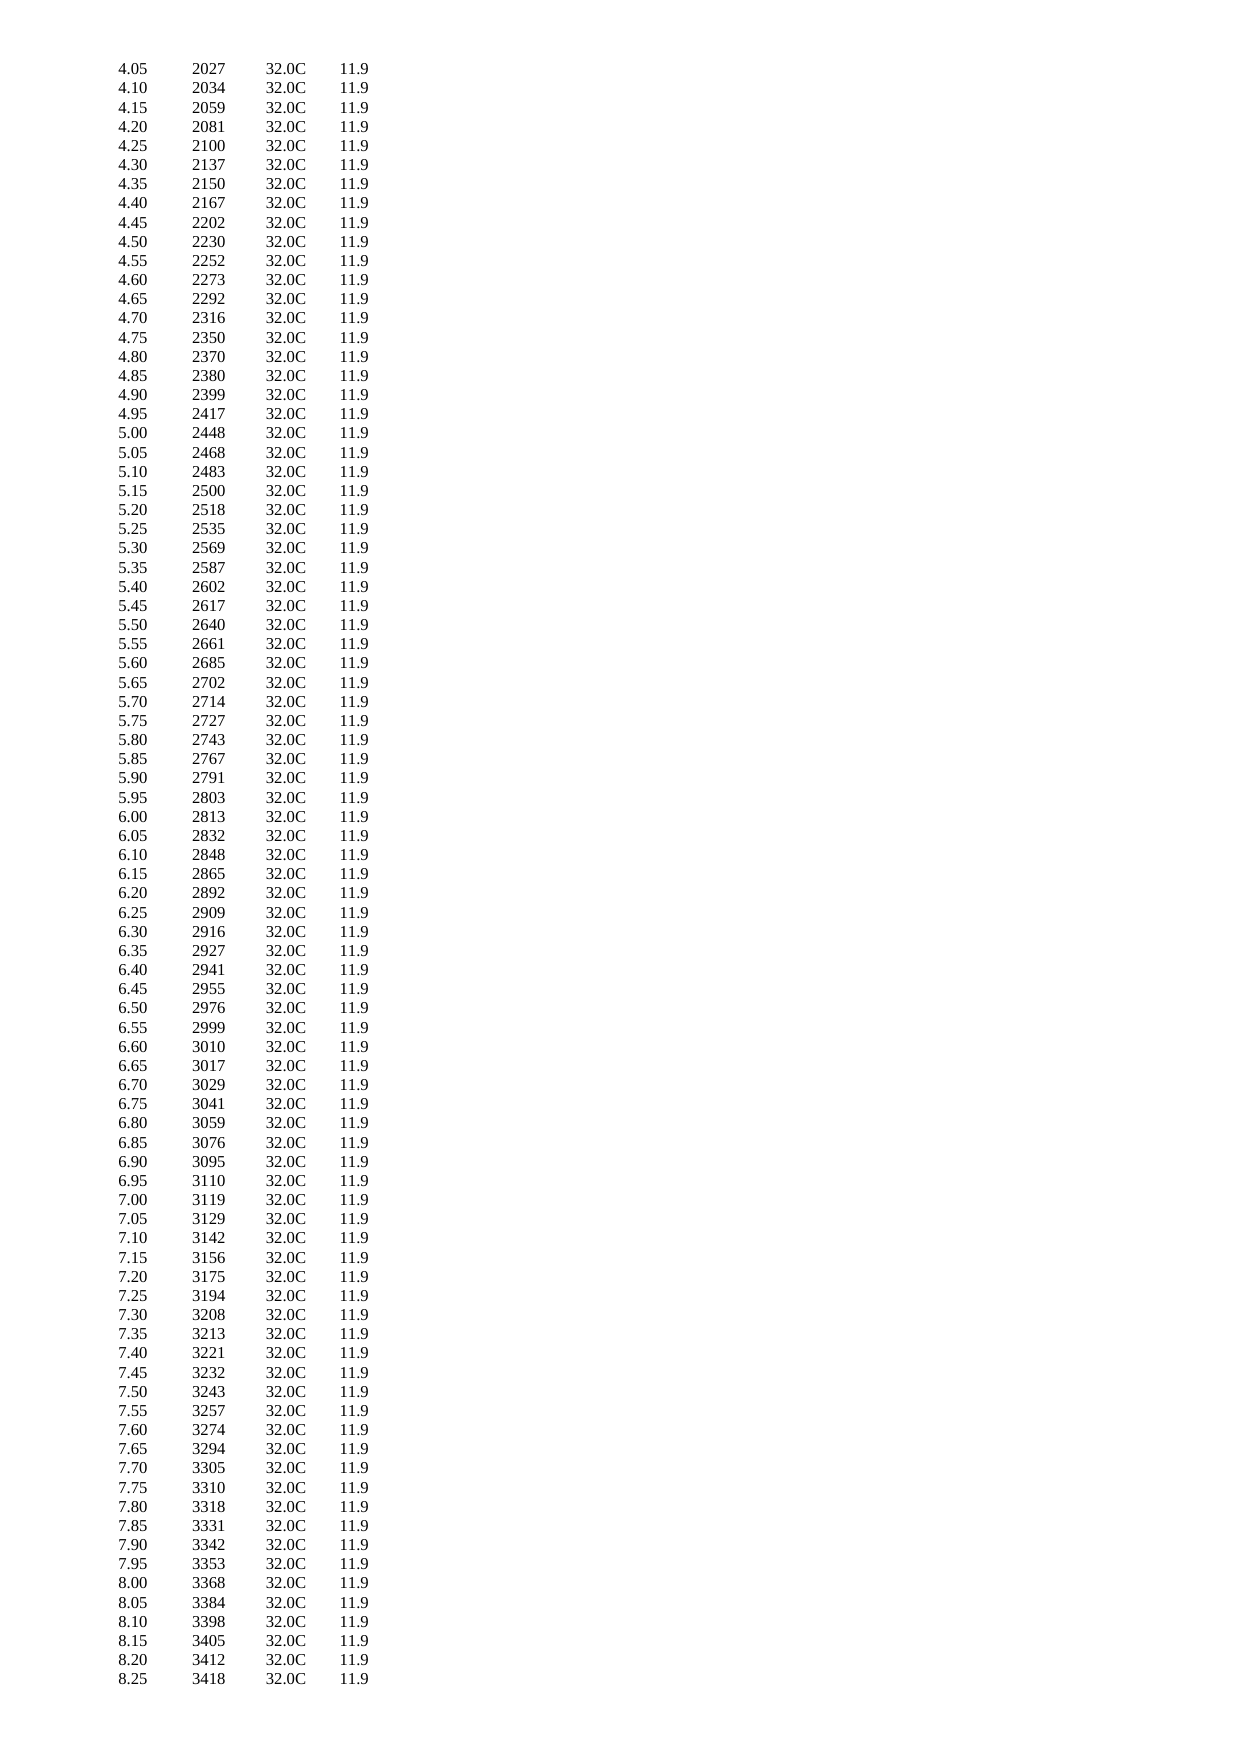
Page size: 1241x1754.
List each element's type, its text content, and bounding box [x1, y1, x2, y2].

text 7.75 3310 32.0C 11.9 [118, 1477, 1122, 1497]
text 7.05 3129 32.0C 11.9 [118, 1209, 1122, 1228]
text 5.15 2500 32.0C 11.9 [118, 481, 1122, 500]
text 6.25 2909 32.0C 11.9 [118, 902, 1122, 922]
text 7.15 3156 32.0C 11.9 [118, 1247, 1122, 1267]
text 7.55 3257 32.0C 11.9 [118, 1401, 1122, 1420]
text 6.65 3017 32.0C 11.9 [118, 1056, 1122, 1075]
text 5.75 2727 32.0C 11.9 [118, 711, 1122, 730]
text 7.65 3294 32.0C 11.9 [118, 1439, 1122, 1458]
text 5.10 2483 32.0C 11.9 [118, 462, 1122, 481]
text 6.75 3041 32.0C 11.9 [118, 1094, 1122, 1113]
text 6.80 3059 32.0C 11.9 [118, 1113, 1122, 1132]
text 6.55 2999 32.0C 11.9 [118, 1017, 1122, 1037]
text 8.25 3418 32.0C 11.9 [118, 1669, 1122, 1688]
text 5.25 2535 32.0C 11.9 [118, 519, 1122, 538]
text 5.45 2617 32.0C 11.9 [118, 596, 1122, 615]
text 4.15 2059 32.0C 11.9 [118, 97, 1122, 117]
text 7.60 3274 32.0C 11.9 [118, 1420, 1122, 1439]
text 4.40 2167 32.0C 11.9 [118, 193, 1122, 212]
text 6.15 2865 32.0C 11.9 [118, 864, 1122, 883]
text 4.45 2202 32.0C 11.9 [118, 212, 1122, 232]
text 6.45 2955 32.0C 11.9 [118, 979, 1122, 998]
text 4.85 2380 32.0C 11.9 [118, 366, 1122, 385]
text 5.60 2685 32.0C 11.9 [118, 653, 1122, 672]
text 6.95 3110 32.0C 11.9 [118, 1171, 1122, 1190]
text 7.10 3142 32.0C 11.9 [118, 1228, 1122, 1247]
text 6.00 2813 32.0C 11.9 [118, 807, 1122, 826]
text 7.80 3318 32.0C 11.9 [118, 1497, 1122, 1516]
text 7.20 3175 32.0C 11.9 [118, 1267, 1122, 1286]
text 5.00 2448 32.0C 11.9 [118, 423, 1122, 442]
text 4.70 2316 32.0C 11.9 [118, 308, 1122, 327]
text 4.75 2350 32.0C 11.9 [118, 327, 1122, 347]
text 7.95 3353 32.0C 11.9 [118, 1554, 1122, 1573]
text 5.50 2640 32.0C 11.9 [118, 615, 1122, 634]
text 6.05 2832 32.0C 11.9 [118, 826, 1122, 845]
text 5.65 2702 32.0C 11.9 [118, 672, 1122, 692]
text 6.90 3095 32.0C 11.9 [118, 1152, 1122, 1171]
text 5.55 2661 32.0C 11.9 [118, 634, 1122, 653]
text 6.20 2892 32.0C 11.9 [118, 883, 1122, 902]
text 4.60 2273 32.0C 11.9 [118, 270, 1122, 289]
text 4.90 2399 32.0C 11.9 [118, 385, 1122, 404]
text 4.35 2150 32.0C 11.9 [118, 174, 1122, 193]
text 4.20 2081 32.0C 11.9 [118, 117, 1122, 136]
text 6.60 3010 32.0C 11.9 [118, 1037, 1122, 1056]
text 4.80 2370 32.0C 11.9 [118, 347, 1122, 366]
text 6.30 2916 32.0C 11.9 [118, 922, 1122, 941]
text 5.40 2602 32.0C 11.9 [118, 577, 1122, 596]
text 6.10 2848 32.0C 11.9 [118, 845, 1122, 864]
text 4.05 2027 32.0C 11.9 [118, 59, 1122, 78]
text 7.90 3342 32.0C 11.9 [118, 1535, 1122, 1554]
text 5.90 2791 32.0C 11.9 [118, 768, 1122, 787]
text 5.70 2714 32.0C 11.9 [118, 692, 1122, 711]
text 6.40 2941 32.0C 11.9 [118, 960, 1122, 979]
text 4.25 2100 32.0C 11.9 [118, 136, 1122, 155]
text 8.15 3405 32.0C 11.9 [118, 1631, 1122, 1650]
text 8.20 3412 32.0C 11.9 [118, 1650, 1122, 1669]
text 7.25 3194 32.0C 11.9 [118, 1286, 1122, 1305]
text 5.30 2569 32.0C 11.9 [118, 538, 1122, 557]
text 7.35 3213 32.0C 11.9 [118, 1324, 1122, 1343]
text 7.40 3221 32.0C 11.9 [118, 1343, 1122, 1362]
text 4.10 2034 32.0C 11.9 [118, 78, 1122, 97]
text 4.30 2137 32.0C 11.9 [118, 155, 1122, 174]
text 7.00 3119 32.0C 11.9 [118, 1190, 1122, 1209]
text 4.50 2230 32.0C 11.9 [118, 232, 1122, 251]
text 5.20 2518 32.0C 11.9 [118, 500, 1122, 519]
text 7.45 3232 32.0C 11.9 [118, 1362, 1122, 1382]
text 6.35 2927 32.0C 11.9 [118, 941, 1122, 960]
text 4.55 2252 32.0C 11.9 [118, 251, 1122, 270]
text 4.65 2292 32.0C 11.9 [118, 289, 1122, 308]
text 5.35 2587 32.0C 11.9 [118, 557, 1122, 577]
text 5.80 2743 32.0C 11.9 [118, 730, 1122, 749]
text 5.95 2803 32.0C 11.9 [118, 787, 1122, 807]
text 6.50 2976 32.0C 11.9 [118, 998, 1122, 1017]
text 5.05 2468 32.0C 11.9 [118, 442, 1122, 462]
text 6.85 3076 32.0C 11.9 [118, 1132, 1122, 1152]
text 7.50 3243 32.0C 11.9 [118, 1382, 1122, 1401]
text 8.05 3384 32.0C 11.9 [118, 1592, 1122, 1612]
text 8.10 3398 32.0C 11.9 [118, 1612, 1122, 1631]
text 7.30 3208 32.0C 11.9 [118, 1305, 1122, 1324]
text 7.70 3305 32.0C 11.9 [118, 1458, 1122, 1477]
text 5.85 2767 32.0C 11.9 [118, 749, 1122, 768]
text 4.95 2417 32.0C 11.9 [118, 404, 1122, 423]
text 6.70 3029 32.0C 11.9 [118, 1075, 1122, 1094]
text 7.85 3331 32.0C 11.9 [118, 1516, 1122, 1535]
text 8.00 3368 32.0C 11.9 [118, 1573, 1122, 1592]
